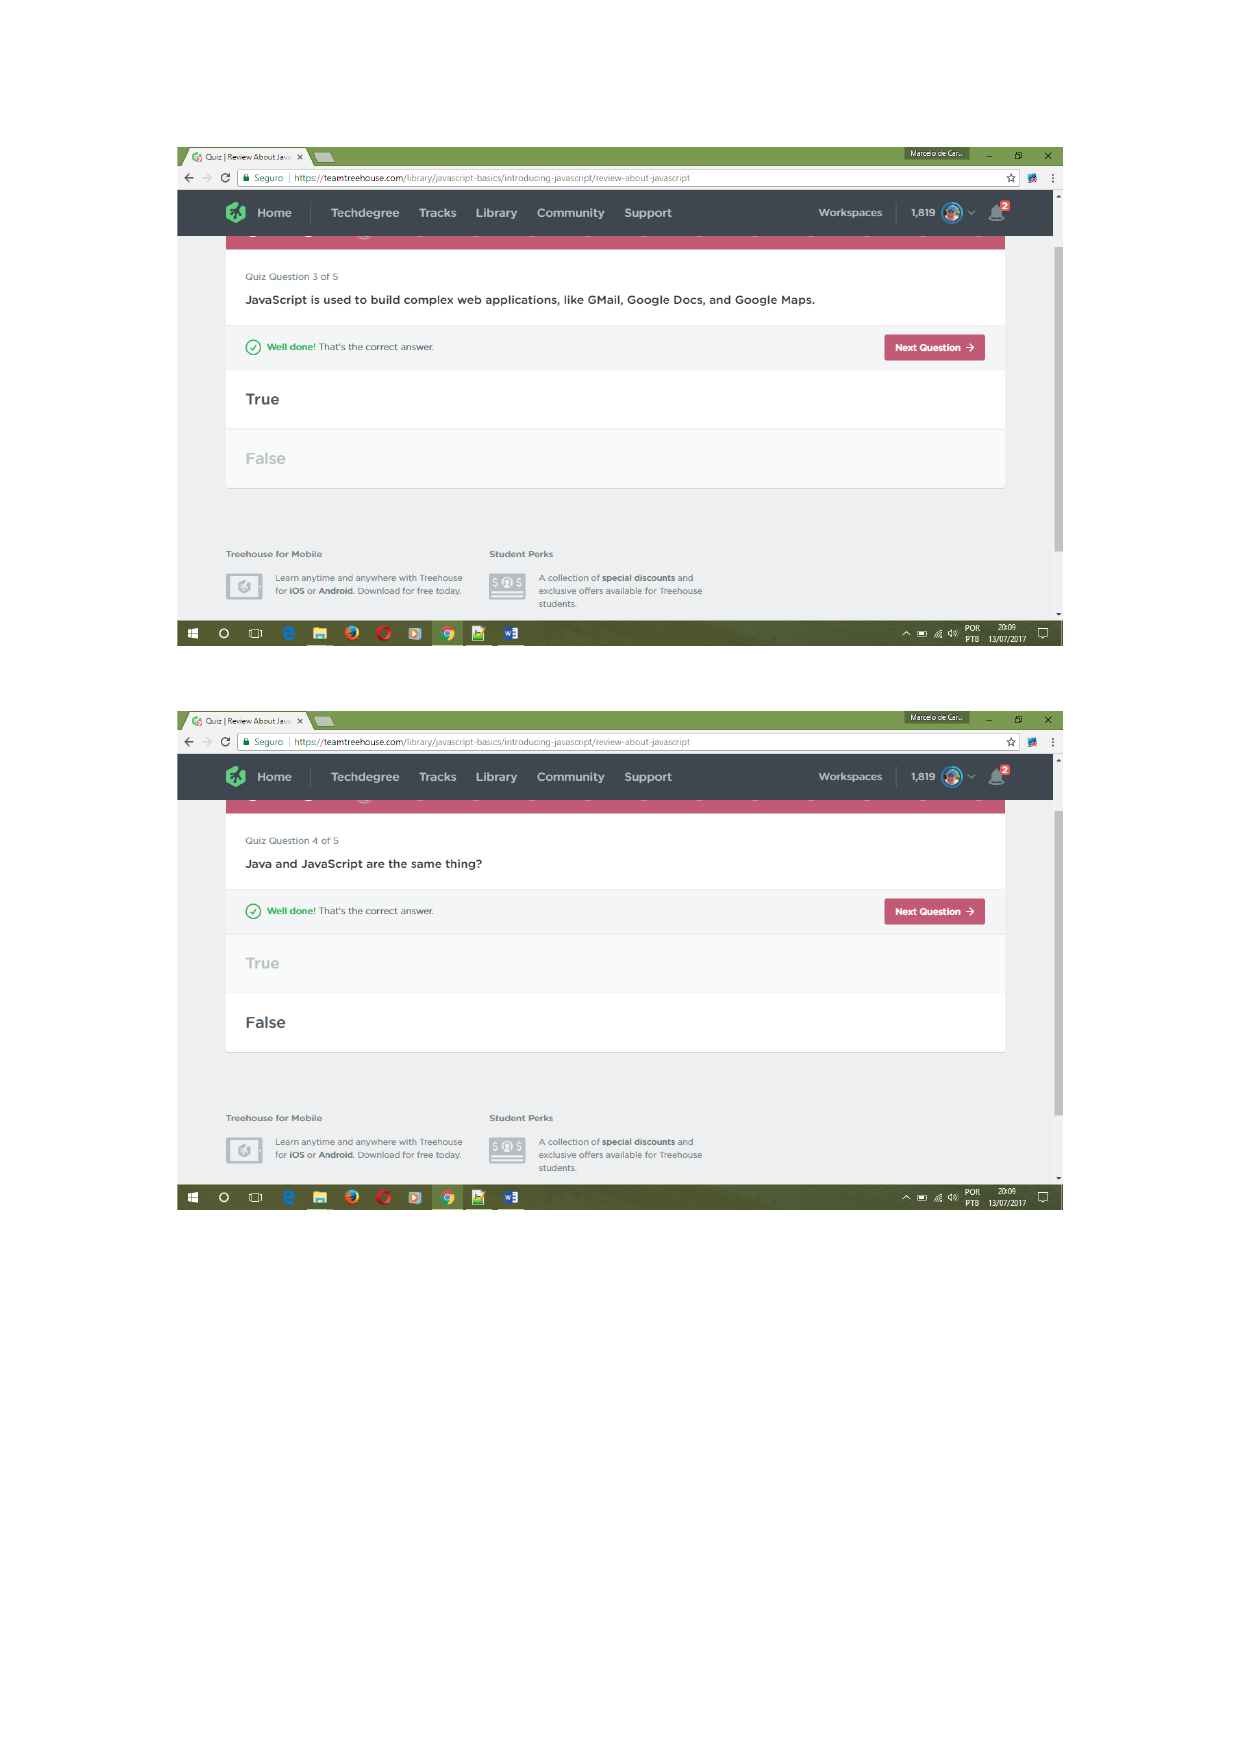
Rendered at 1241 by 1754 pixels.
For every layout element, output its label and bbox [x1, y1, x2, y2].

picture [177, 147, 1063, 646]
picture [177, 711, 1063, 1210]
